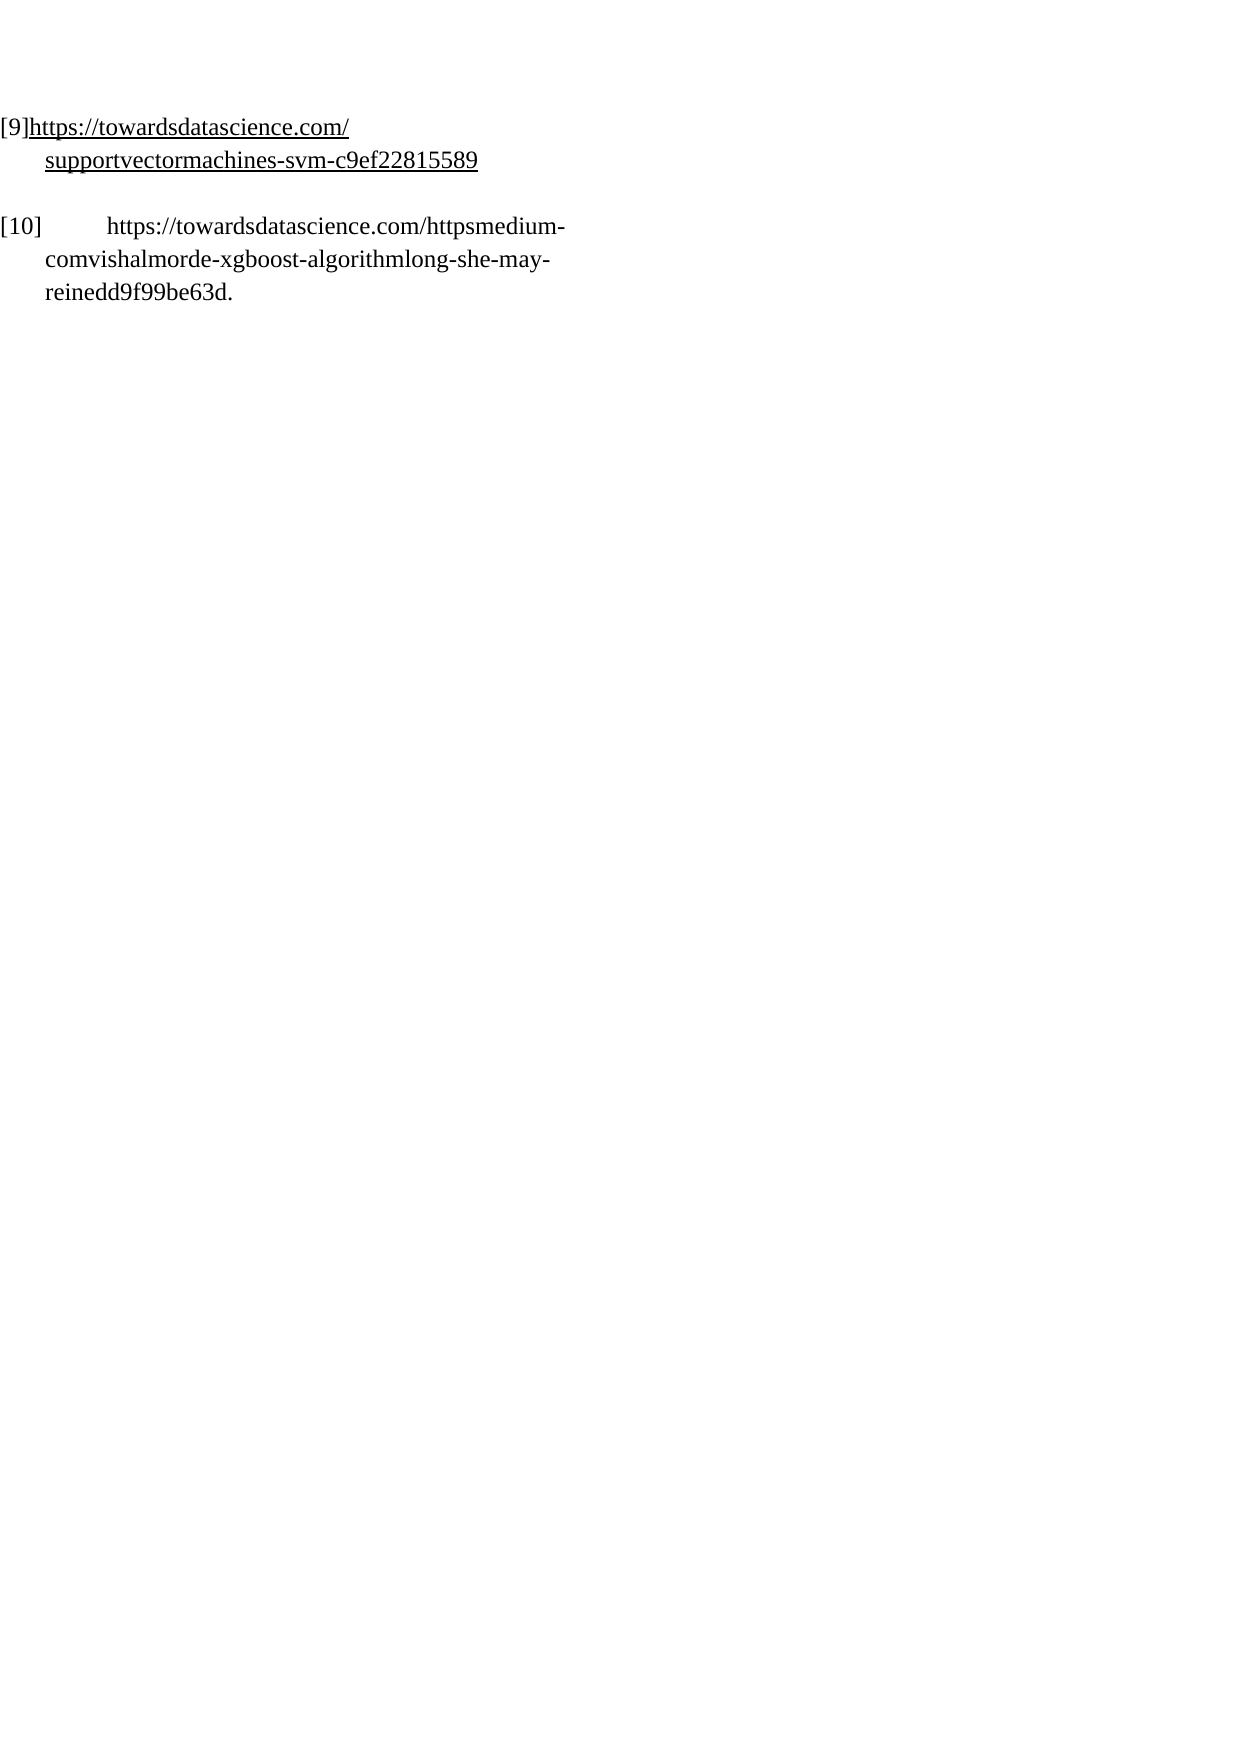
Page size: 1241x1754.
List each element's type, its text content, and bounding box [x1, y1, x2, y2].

text [9]https://towardsdatascience.com/supportvectormachines-svm-c9ef22815589 [0, 112, 565, 174]
text [10] https://towardsdatascience.com/httpsmedium-comvishalmorde-xgboost-algorithmlong-she-may-reinedd9f99be63d. [0, 211, 565, 306]
